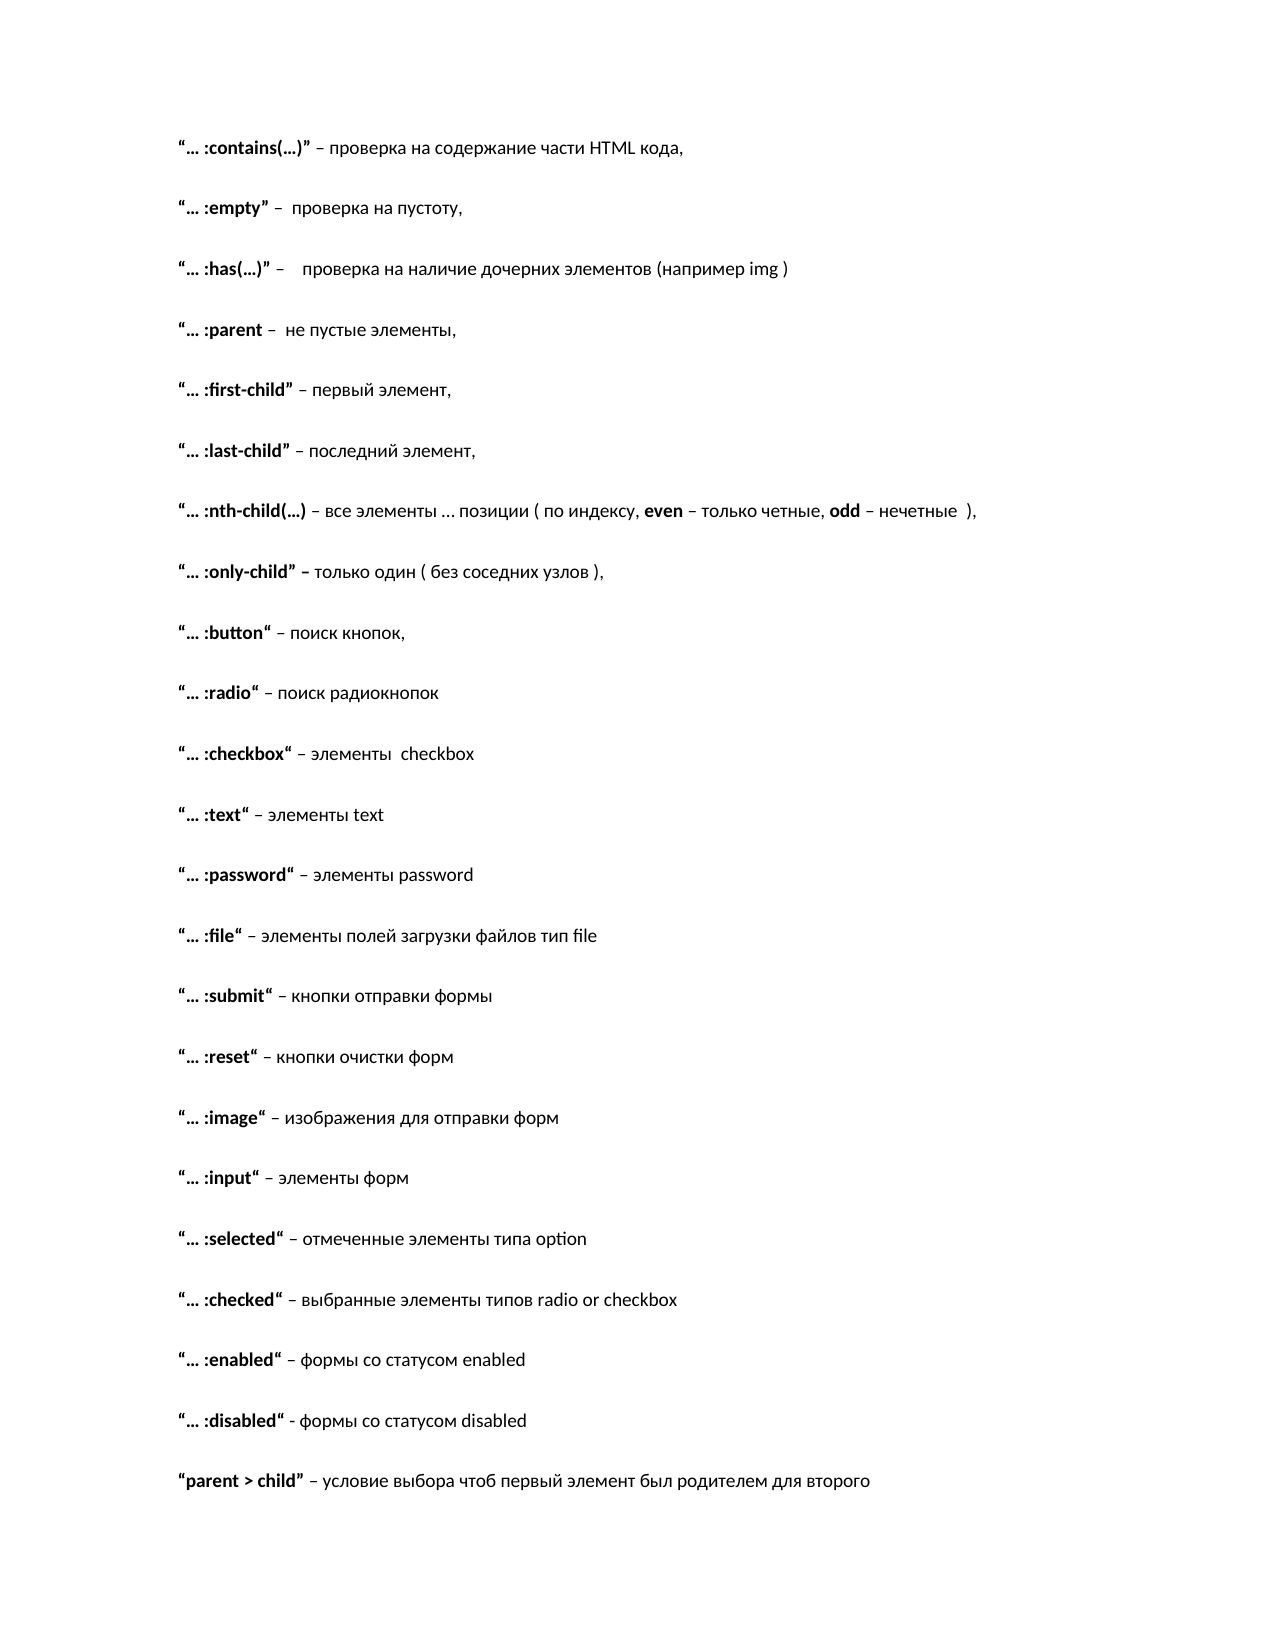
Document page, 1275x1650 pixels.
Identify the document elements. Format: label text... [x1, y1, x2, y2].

text “… :reset“ – кнопки очистки форм [177, 1027, 1186, 1068]
text “… :radio“ – поиск радиокнопок [177, 664, 1186, 704]
text “… :enabled“ – формы со статусом enabled [177, 1331, 1186, 1371]
text “… :selected“ – отмеченные элементы типа option [177, 1209, 1186, 1250]
text “… :parent – не пустые элементы, [177, 300, 1186, 341]
text “… :image“ – изображения для отправки форм [177, 1088, 1186, 1129]
text “… :disabled“ - формы со статусом disabled [177, 1391, 1186, 1432]
text “… :empty” – проверка на пустоту, [177, 179, 1186, 219]
text “… :password“ – элементы password [177, 846, 1186, 886]
text “… :checkbox“ – элементы checkbox [177, 724, 1186, 765]
text “… :button“ – поиск кнопок, [177, 603, 1186, 644]
text “… :submit“ – кнопки отправки формы [177, 967, 1186, 1008]
text “… :only-child” – только один ( без соседних узлов ), [177, 542, 1186, 583]
text “… :nth-child(…) – все элементы … позиции ( по индексу, even – только четные, odd – нечетные ), [177, 482, 1186, 523]
text “parent > child” – условие выбора чтоб первый элемент был родителем для второго [177, 1452, 1186, 1493]
text “… :has(…)” – проверка на наличие дочерних элементов (например img ) [177, 239, 1186, 280]
text “… :first-child” – первый элемент, [177, 361, 1186, 401]
text “… :text“ – элементы text [177, 785, 1186, 826]
text “… :last-child” – последний элемент, [177, 421, 1186, 462]
text “… :file“ – элементы полей загрузки файлов тип file [177, 906, 1186, 947]
text “… :checked“ – выбранные элементы типов radio or checkbox [177, 1270, 1186, 1311]
text “… :contains(…)” – проверка на содержание части HTML кода, [177, 118, 1186, 159]
text “… :input“ – элементы форм [177, 1149, 1186, 1189]
